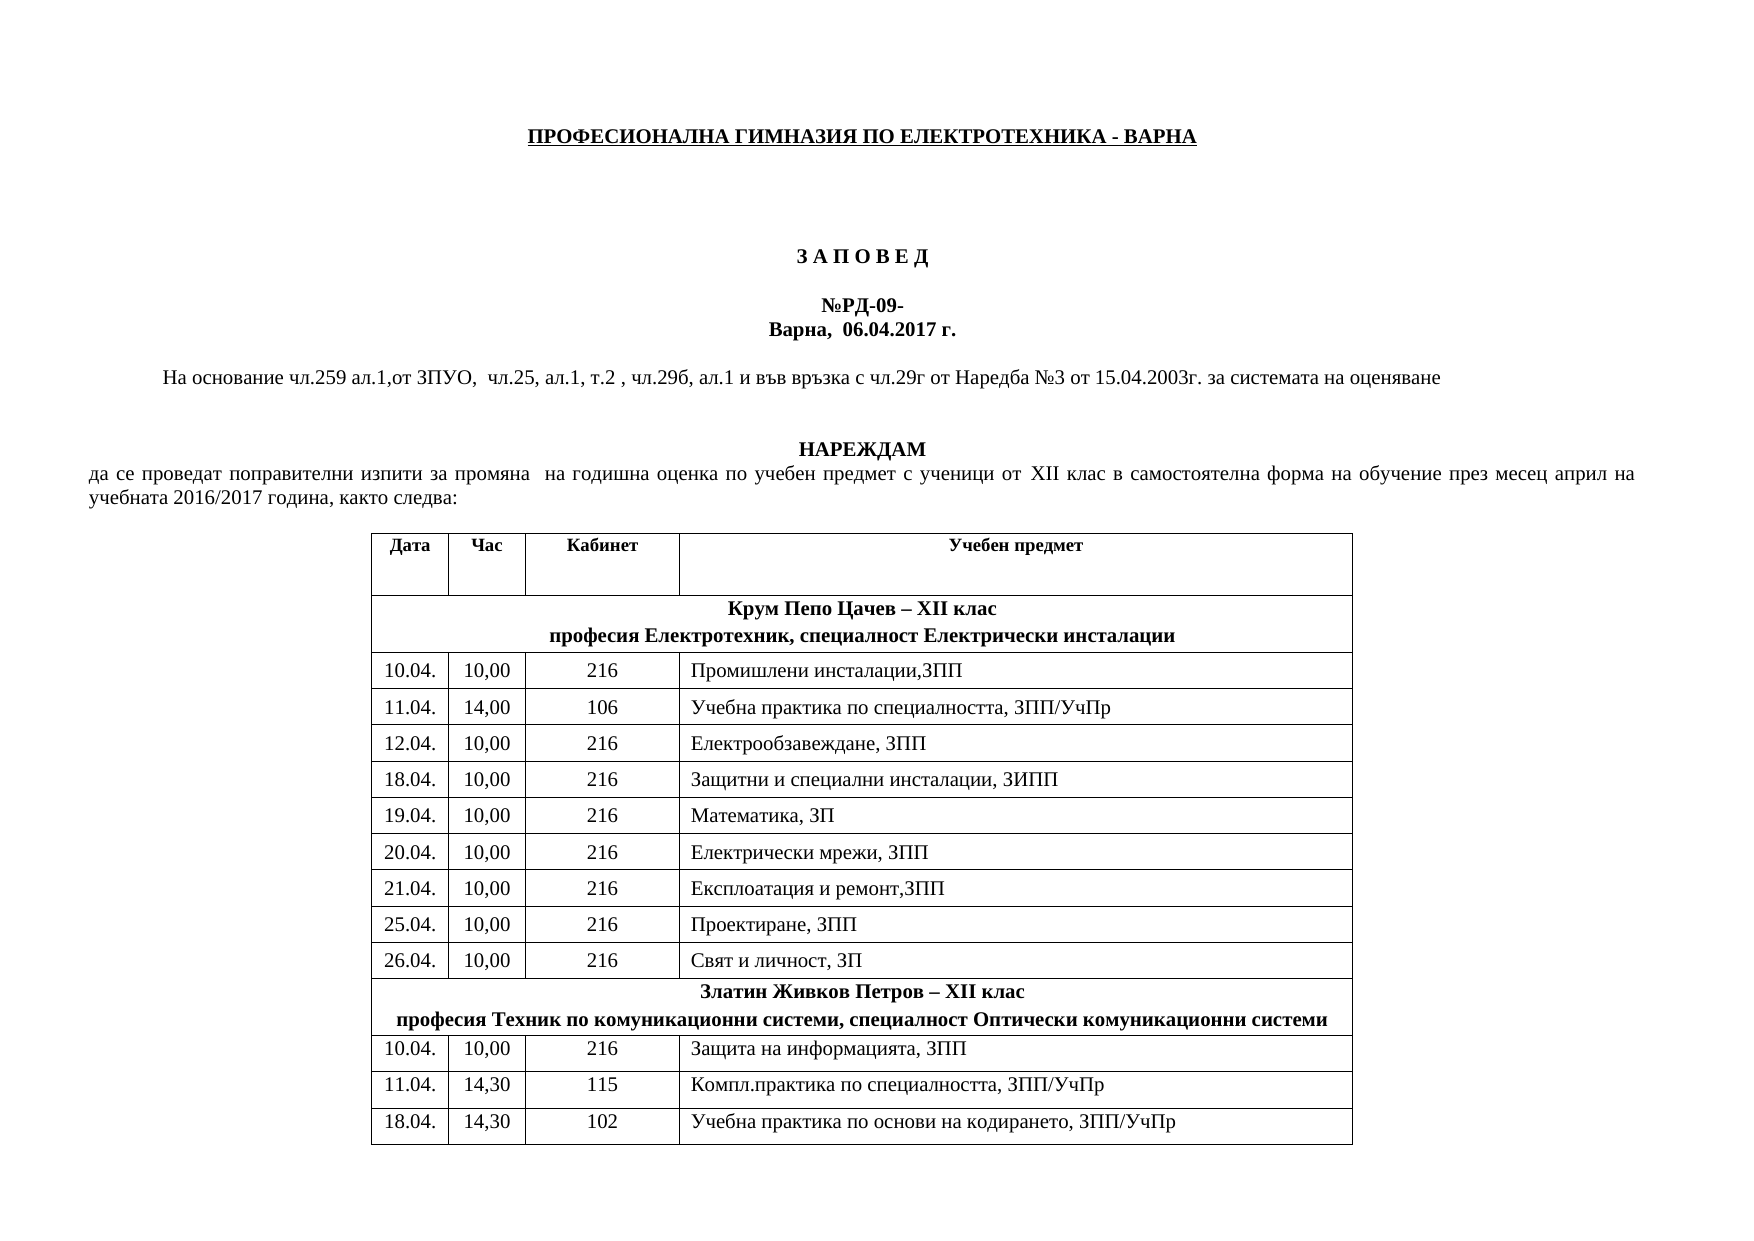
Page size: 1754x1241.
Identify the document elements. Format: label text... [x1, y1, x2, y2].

text НАРЕЖДАМ [89, 437, 1636, 461]
table_cell Математика, ЗП [680, 798, 1352, 833]
table_cell 10,00 [449, 1036, 525, 1071]
table_cell 216 [526, 762, 679, 797]
table_cell Крум Пепо Цачев – ХІІ клас професия Електротехник, специалност Електрически инсталации [372, 596, 1352, 652]
table_header Учебен предмет [680, 534, 1352, 595]
table_cell 216 [526, 653, 679, 688]
table_cell Проектиране, ЗПП [680, 907, 1352, 942]
table_cell 216 [526, 870, 679, 906]
table_cell 10.04. [372, 653, 448, 688]
table_cell 19.04. [372, 798, 448, 833]
table_cell 10,00 [449, 725, 525, 761]
table_cell Експлоатация и ремонт,ЗПП [680, 870, 1352, 906]
table_cell Свят и личност, ЗП [680, 943, 1352, 978]
text да се проведат поправителни изпити за промяна на годишна оценка по учебен предмет с ученици от ХІІ клас в самостоятелна форма на обучение през месец април на учебната 2016/2017 година, както следва: [89, 461, 1636, 509]
table_cell 20.04. [372, 834, 448, 869]
table_cell 18.04. [372, 1109, 448, 1144]
table_cell 10,00 [449, 798, 525, 833]
table_cell 106 [526, 689, 679, 724]
table_cell 14,00 [449, 689, 525, 724]
text ПРОФЕСИОНАЛНА ГИМНАЗИЯ ПО ЕЛЕКТРОТЕХНИКА - ВАРНА [89, 124, 1636, 148]
text №РД-09- [89, 292, 1636, 317]
table_cell 10,00 [449, 870, 525, 906]
table_cell 216 [526, 725, 679, 761]
table_header Кабинет [526, 534, 679, 595]
table_cell 25.04. [372, 907, 448, 942]
table_cell Електрообзавеждане, ЗПП [680, 725, 1352, 761]
table_cell 216 [526, 943, 679, 978]
table_cell 10,00 [449, 943, 525, 978]
table_cell Промишлени инсталации,ЗПП [680, 653, 1352, 688]
table_cell Учебна практика по специалността, ЗПП/УчПр [680, 689, 1352, 724]
table_cell 14,30 [449, 1109, 525, 1144]
table_cell 18.04. [372, 762, 448, 797]
text На основание чл.259 ал.1,от ЗПУО, чл.25, ал.1, т.2 , чл.29б, ал.1 и във връзка с чл.29г от Наредба №3 от 15.04.2003г. за системата на оценяване [89, 365, 1636, 389]
table_cell Електрически мрежи, ЗПП [680, 834, 1352, 869]
table_cell 216 [526, 1036, 679, 1071]
table_cell 11.04. [372, 1072, 448, 1107]
table_cell 216 [526, 834, 679, 869]
table_cell 216 [526, 798, 679, 833]
table_cell Защитни и специални инсталации, ЗИПП [680, 762, 1352, 797]
table_cell 10,00 [449, 907, 525, 942]
table_cell Компл.практика по специалността, ЗПП/УчПр [680, 1072, 1352, 1107]
table_cell 21.04. [372, 870, 448, 906]
table_cell 26.04. [372, 943, 448, 978]
table_cell Златин Живков Петров – XII клас професия Техник по комуникационни системи, специалност Оптически комуникационни системи [372, 979, 1352, 1035]
table_cell 10,00 [449, 762, 525, 797]
table_cell 102 [526, 1109, 679, 1144]
table_cell 12.04. [372, 725, 448, 761]
table_cell Защита на информацията, ЗПП [680, 1036, 1352, 1071]
table_cell 216 [526, 907, 679, 942]
text Варна, 06.04.2017 г. [89, 317, 1636, 341]
table_cell 115 [526, 1072, 679, 1107]
table_cell 11.04. [372, 689, 448, 724]
table_header Дата [372, 534, 448, 595]
table_cell 14,30 [449, 1072, 525, 1107]
table_cell 10,00 [449, 834, 525, 869]
text З А П О В Е Д [89, 244, 1636, 268]
table_header Час [449, 534, 525, 595]
table_cell 10,00 [449, 653, 525, 688]
table_cell Учебна практика по основи на кодирането, ЗПП/УчПр [680, 1109, 1352, 1144]
table_cell 10.04. [372, 1036, 448, 1071]
